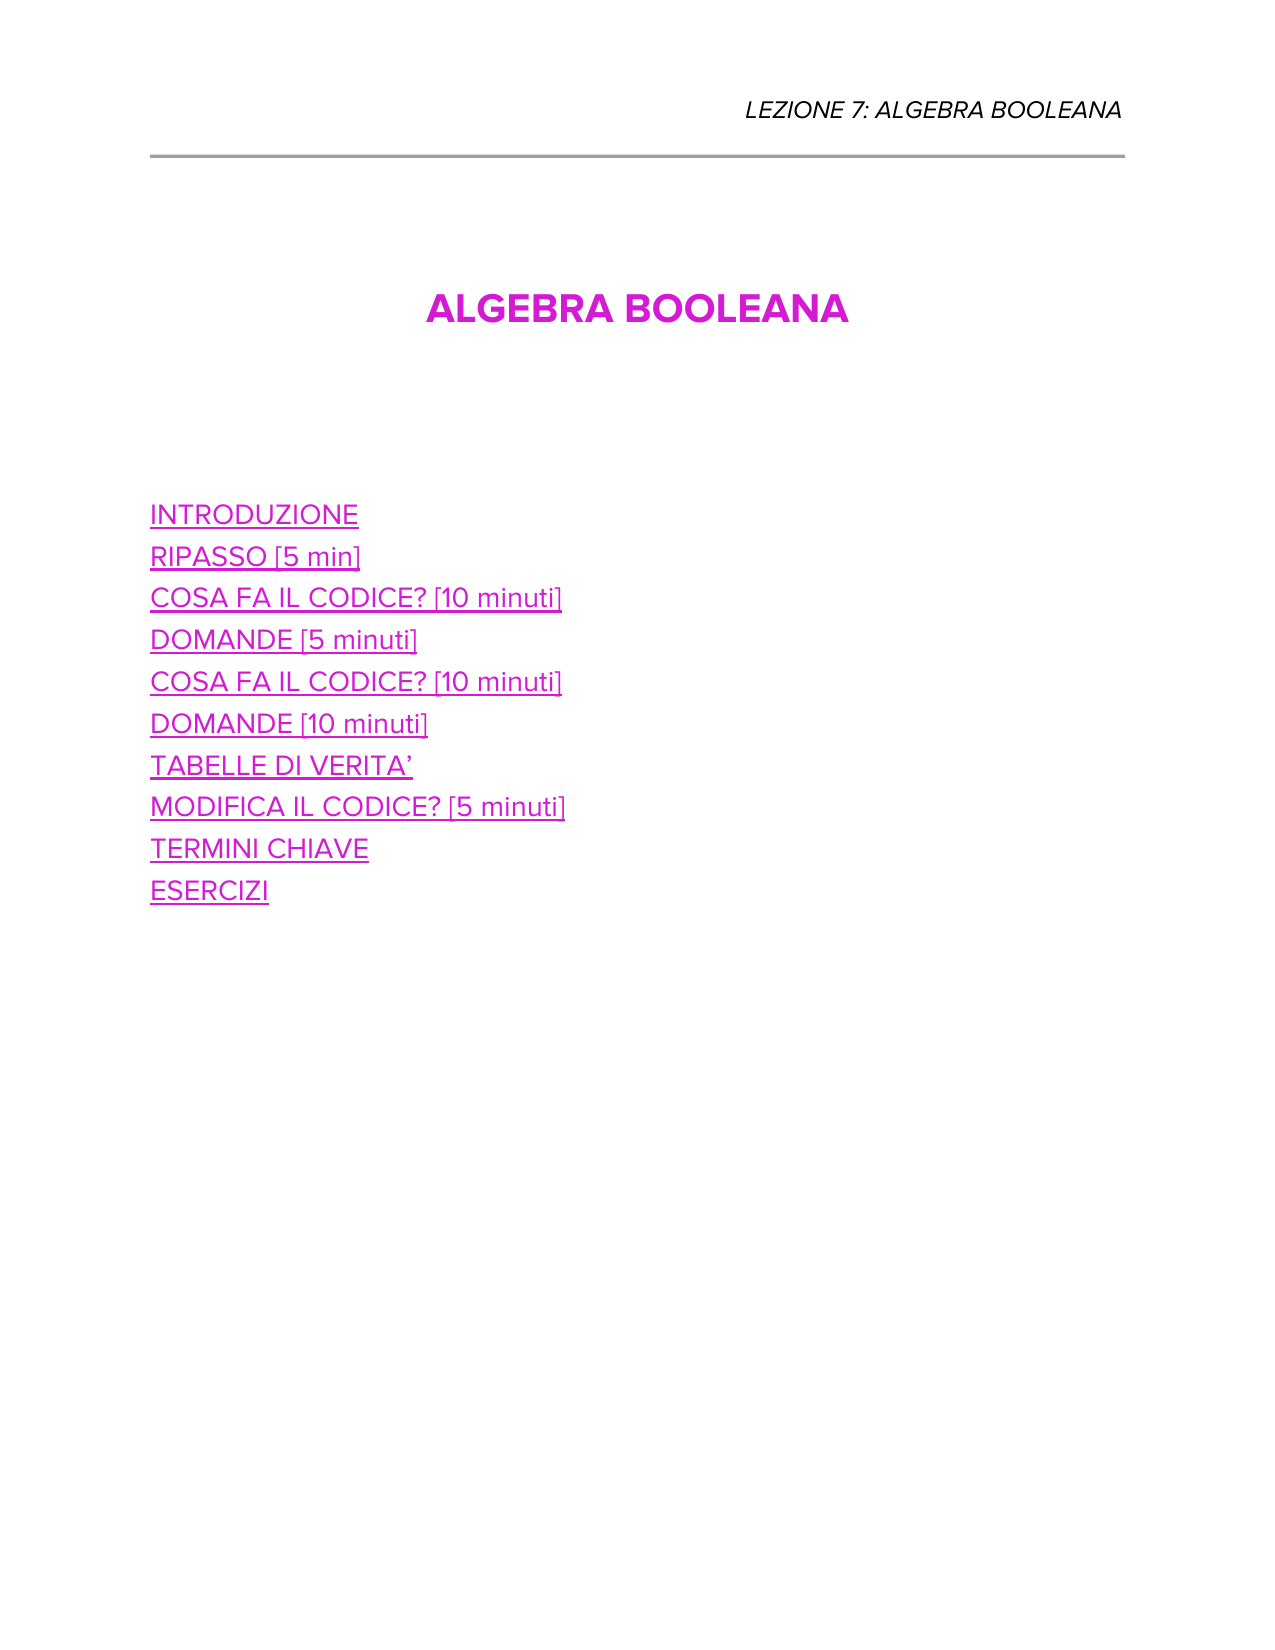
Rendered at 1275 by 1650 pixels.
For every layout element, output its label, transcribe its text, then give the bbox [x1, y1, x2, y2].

title ALGEBRA BOOLEANA [150, 284, 1125, 335]
